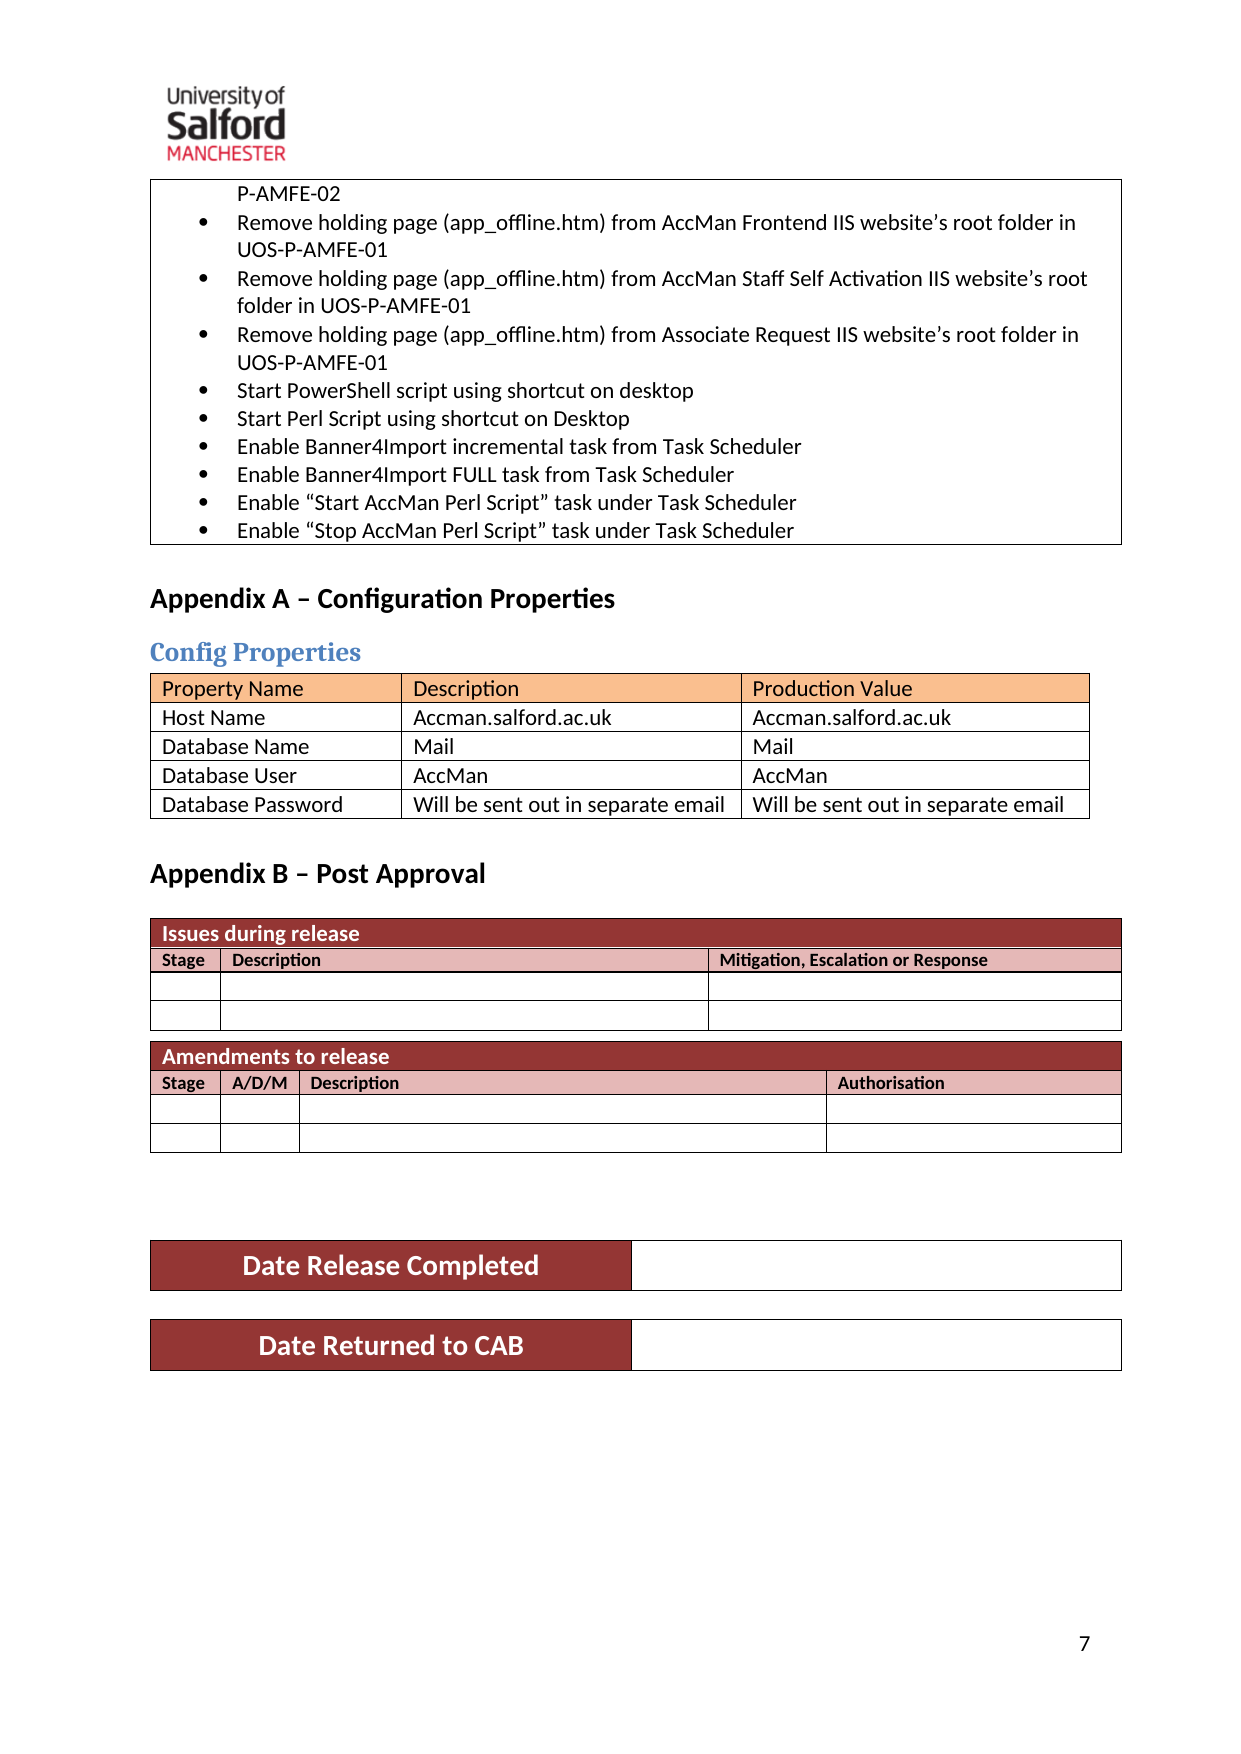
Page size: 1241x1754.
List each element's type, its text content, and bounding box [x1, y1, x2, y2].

table_cell Database Password [151, 790, 401, 818]
table_cell Database User [151, 761, 401, 789]
table_cell Accman.salford.ac.uk [742, 703, 1089, 731]
table_cell [827, 1095, 1121, 1123]
table_cell Stage [151, 949, 220, 971]
table_header Property Name [151, 674, 401, 702]
table_header Date Returned to CAB [151, 1320, 631, 1370]
table_header Date Release Completed [151, 1241, 631, 1290]
table_header [632, 1320, 1121, 1370]
table_cell Description [221, 949, 708, 971]
table_cell [151, 1124, 220, 1152]
table_cell Will be sent out in separate email [402, 790, 741, 818]
table_cell Host Name [151, 703, 401, 731]
table_cell [221, 1124, 299, 1152]
table_cell [151, 973, 220, 1000]
table_cell Will be sent out in separate email [742, 790, 1089, 818]
table_cell Authorisation [827, 1071, 1121, 1094]
table_cell AccMan [402, 761, 741, 789]
table_cell AccMan [742, 761, 1089, 789]
text Appendix B – Post Approval [150, 855, 1090, 890]
table_header [632, 1241, 1121, 1290]
table_cell Mail [402, 732, 741, 760]
table_cell [221, 973, 708, 1000]
table_cell [300, 1095, 826, 1123]
table_header Amendments to release [151, 1042, 1121, 1070]
table_cell [827, 1124, 1121, 1152]
table_cell [300, 1124, 826, 1152]
table_cell Mail [742, 732, 1089, 760]
table_cell [151, 1095, 220, 1123]
table_cell [221, 1001, 708, 1029]
table_cell Description [300, 1071, 826, 1094]
table_cell Mitigation, Escalation or Response [709, 949, 1121, 971]
table_cell Stage [151, 1071, 220, 1094]
text Appendix A – Configuration Properties [150, 581, 1090, 616]
table_cell Accman.salford.ac.uk [402, 703, 741, 731]
table_cell [709, 1001, 1121, 1029]
table_header Production Value [742, 674, 1089, 702]
table_cell [221, 1095, 299, 1123]
picture [150, 73, 302, 179]
table_header Issues during release [151, 919, 1121, 947]
table_cell A/D/M [221, 1071, 299, 1094]
table_header Description [402, 674, 741, 702]
table_cell [151, 1001, 220, 1029]
table_cell Database Name [151, 732, 401, 760]
table_cell [709, 973, 1121, 1000]
subtitle Config Properties [150, 637, 1090, 668]
